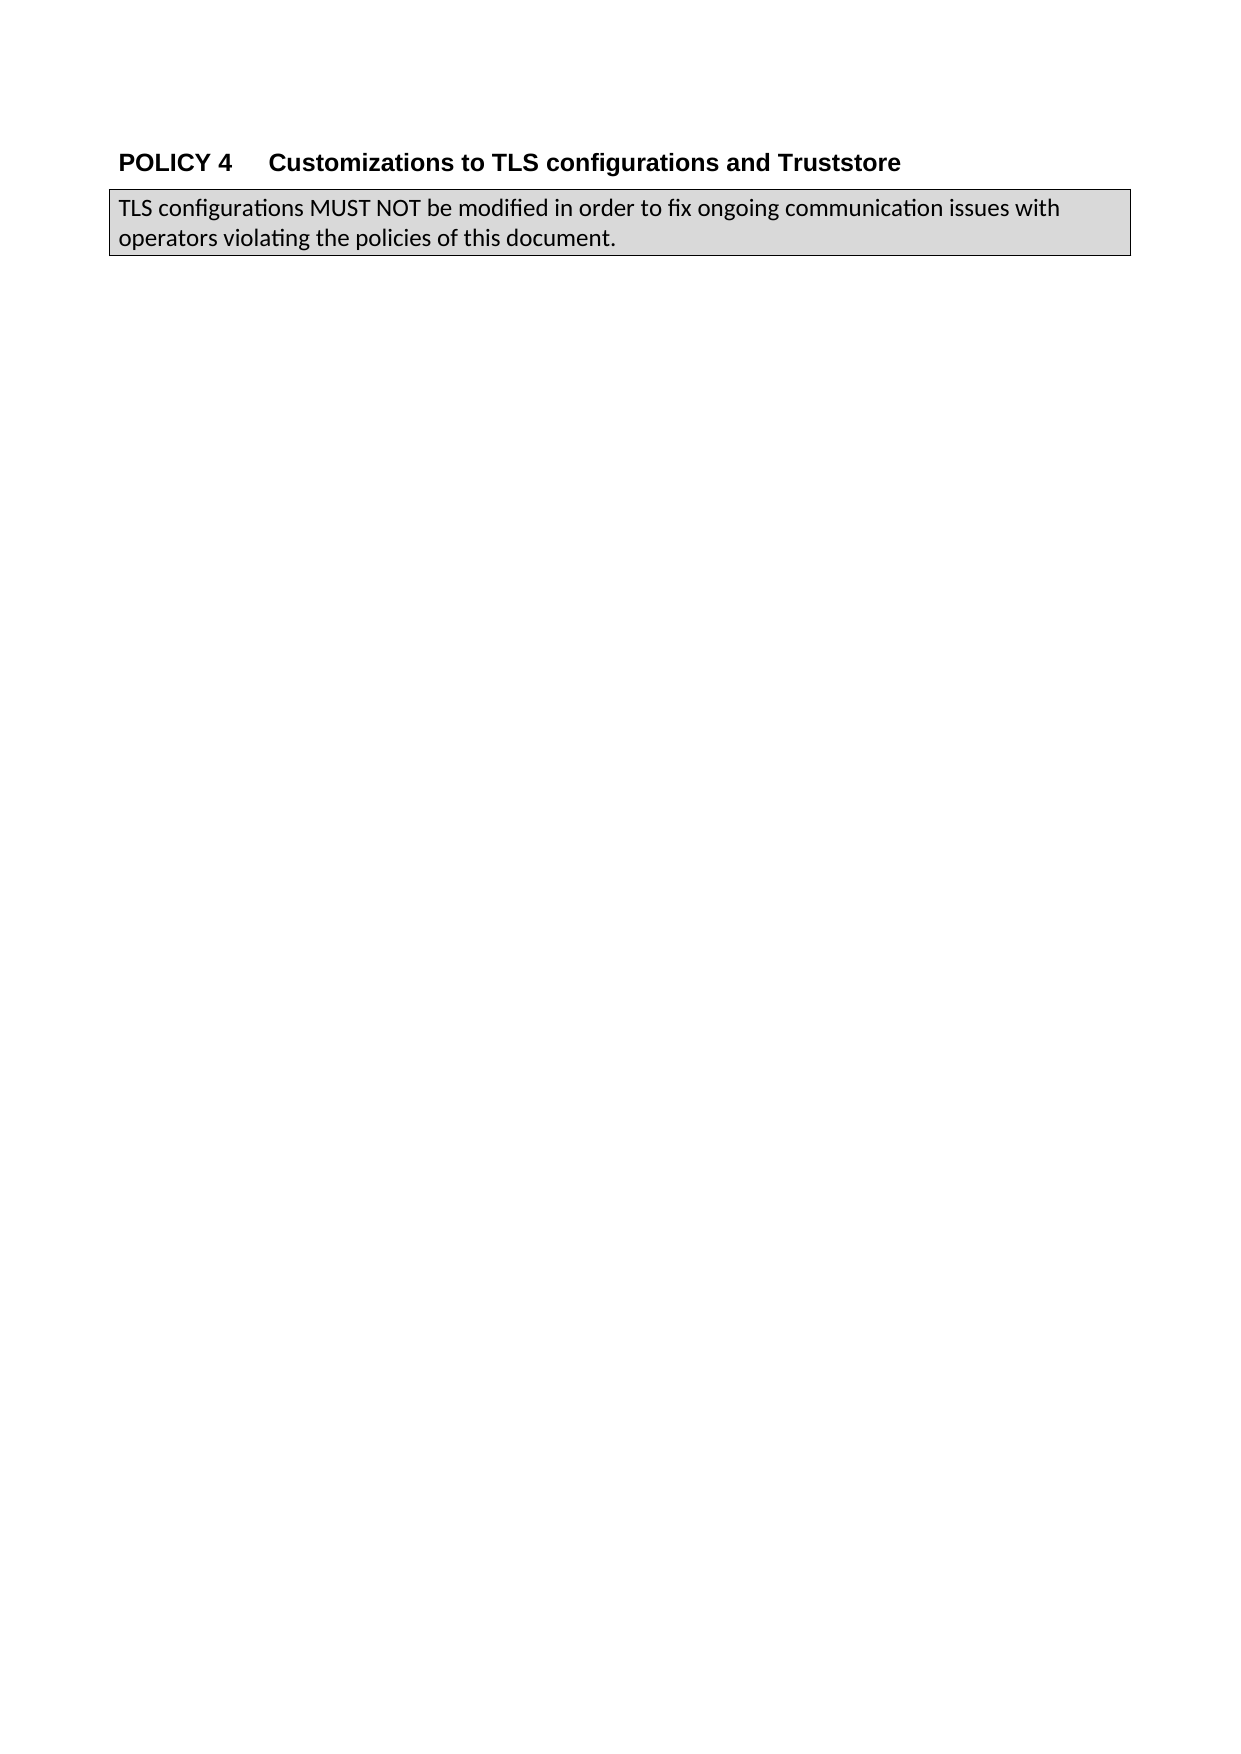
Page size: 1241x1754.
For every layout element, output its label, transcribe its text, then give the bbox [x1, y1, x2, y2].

text TLS configurations MUST NOT be modified in order to fix ongoing communication issues with operators violating the policies of this document. [110, 190, 1130, 255]
text Customizations to TLS configurations and Truststore [118, 148, 1122, 176]
